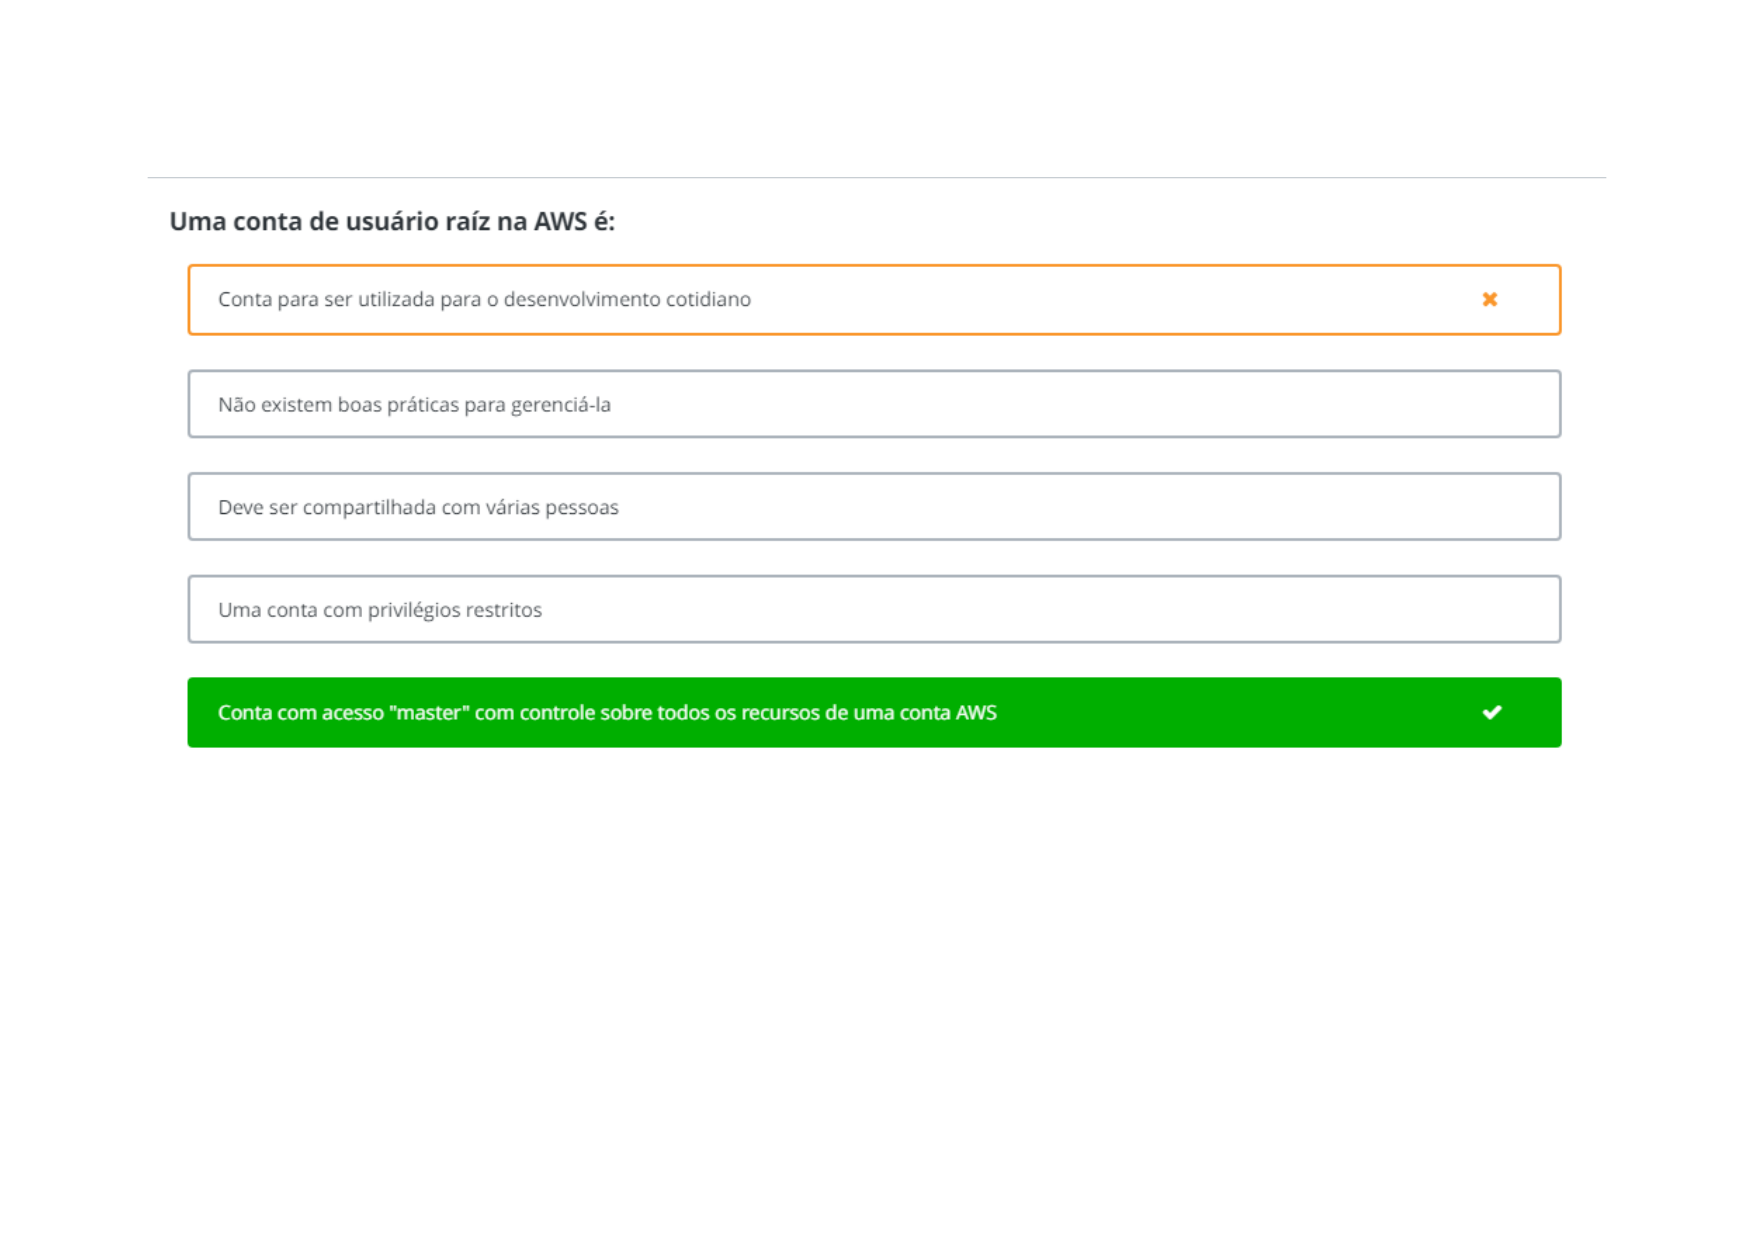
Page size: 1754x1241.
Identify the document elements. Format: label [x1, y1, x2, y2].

picture [147, 177, 1607, 790]
